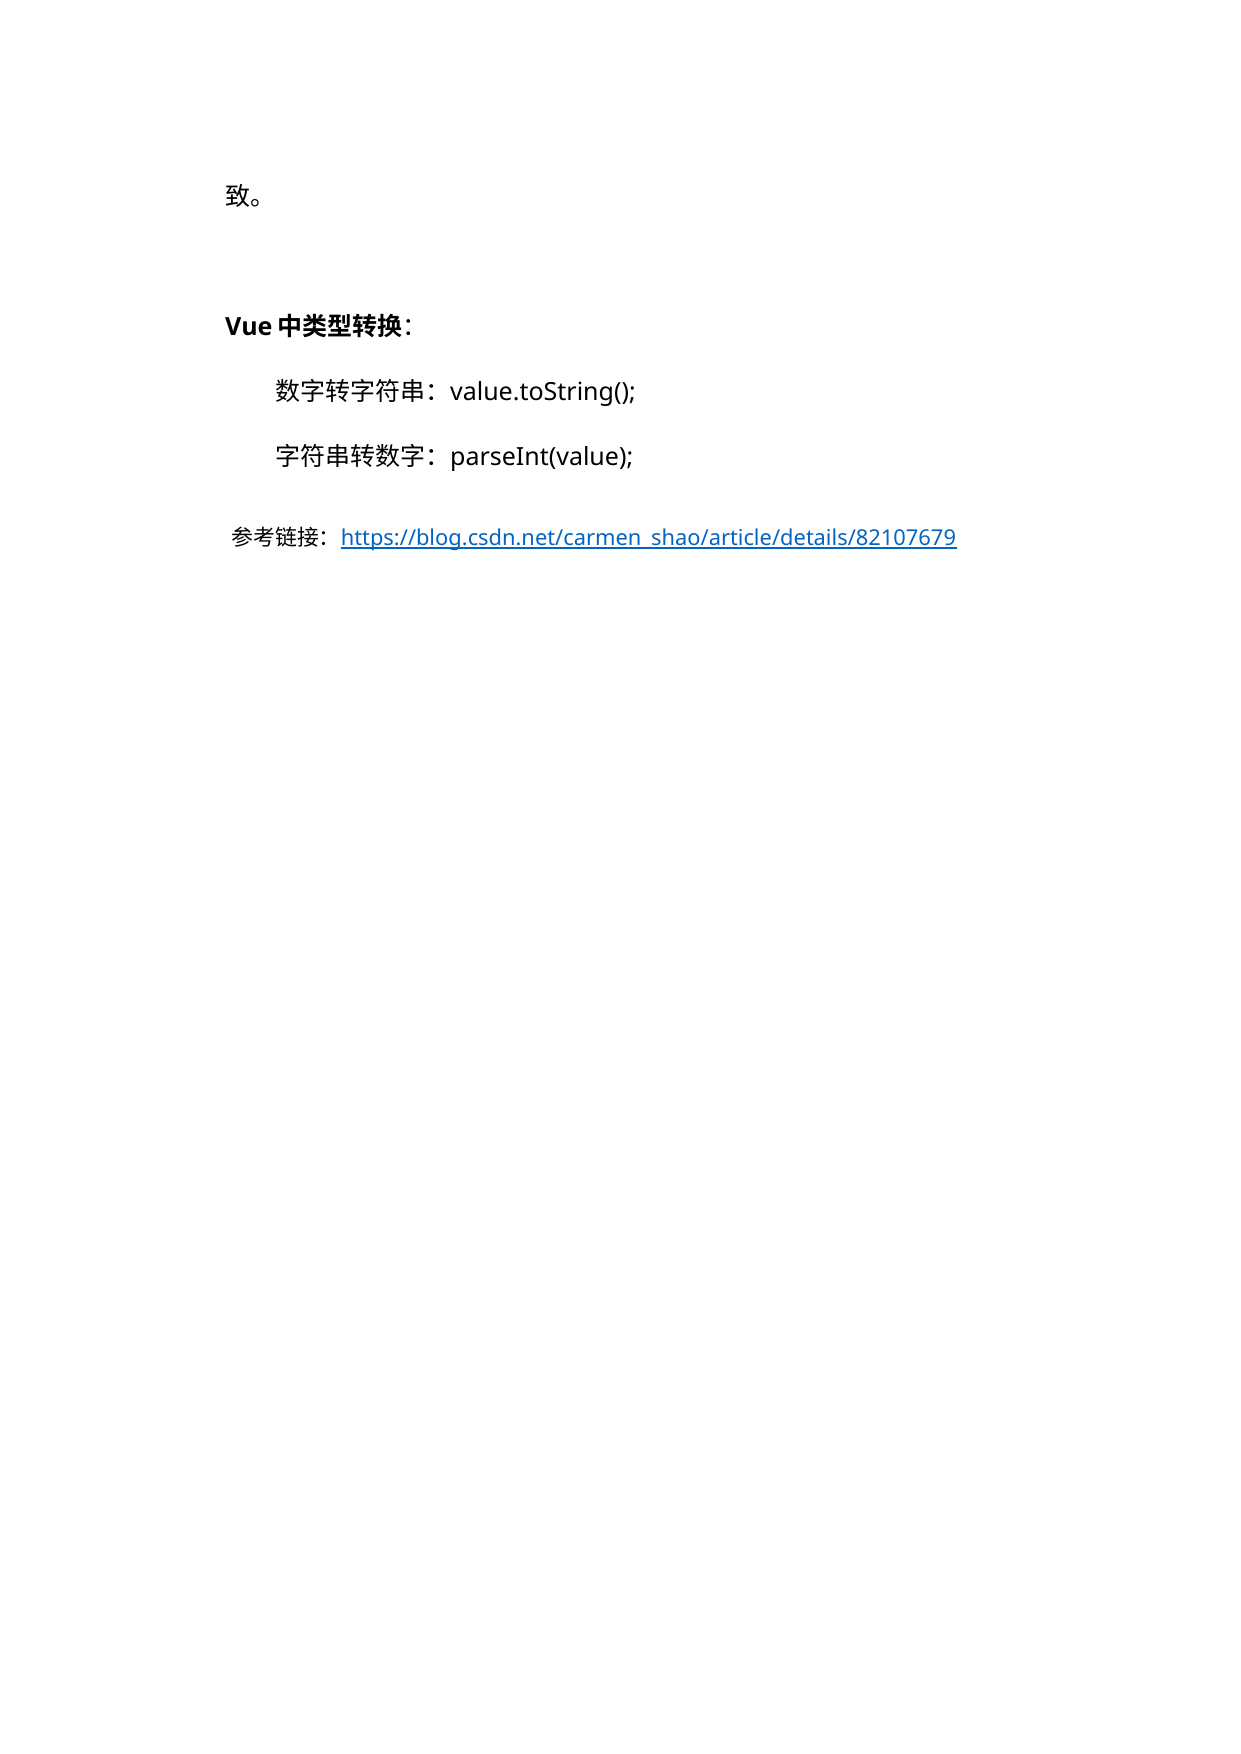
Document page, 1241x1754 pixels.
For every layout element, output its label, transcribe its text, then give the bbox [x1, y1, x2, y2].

list 数字转字符串：value.toString(); [225, 357, 1053, 422]
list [225, 162, 1053, 227]
list Vue中类型转换： [225, 292, 1053, 357]
text 参考链接：https://blog.csdn.net/carmen_shao/article/details/82107679 [187, 519, 1053, 552]
list 字符串转数字：parseInt(value); [225, 422, 1053, 487]
